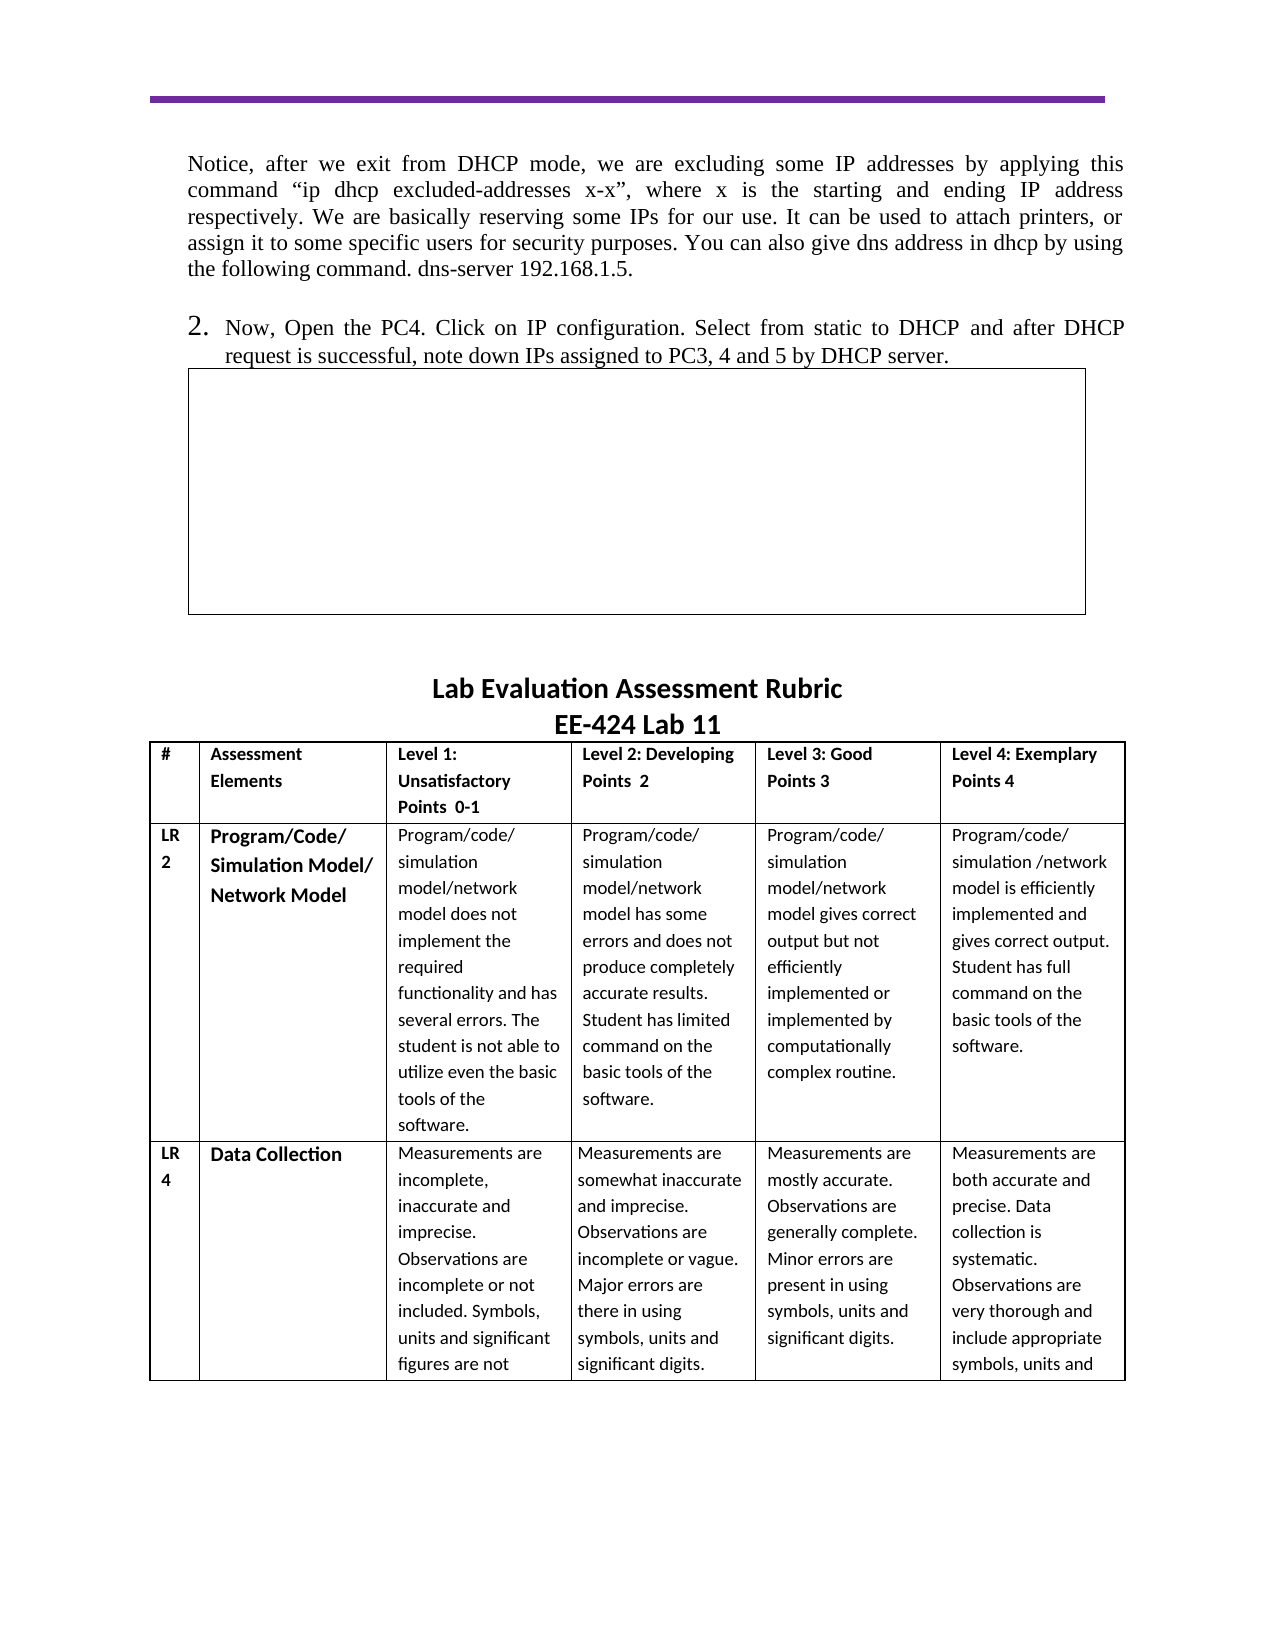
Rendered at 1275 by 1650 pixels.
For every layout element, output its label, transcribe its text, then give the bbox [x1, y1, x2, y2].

table_cell Program/code/simulation model/network model gives correct output but not efficiently implemented or implemented by computationally complex routine. [756, 824, 940, 1141]
table_cell Program/code/simulation /network model is efficiently implemented and gives correct output. Student has full command on the basic tools of the software. [941, 824, 1124, 1141]
table_cell Program/code/simulation model/network model has some errors and does not produce completely accurate results. Student has limited command on the basic tools of the software. [572, 824, 755, 1141]
table_header Level 2: Developing Points 2 [572, 743, 755, 822]
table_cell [756, 1142, 940, 1379]
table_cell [941, 1142, 1124, 1379]
table_header Level 4: Exemplary Points 4 [941, 743, 1124, 822]
table_cell LR4 [151, 1142, 199, 1379]
table_header Level 3: Good Points 3 [756, 743, 940, 822]
table_header # [151, 743, 199, 822]
table_cell Program/Code/ Simulation Model/ Network Model [200, 824, 386, 1141]
table_cell LR2 [151, 824, 199, 1141]
text EE-424 Lab 11 [150, 706, 1125, 741]
table_cell Data Collection [200, 1142, 386, 1379]
text Lab Evaluation Assessment Rubric [150, 670, 1125, 706]
list Now, Open the PC4. Click on IP configuration. Select from static to DHCP and after DHCP request is successful, note down IPs assigned to PC3, 4 and 5 by DHCP server. [187, 308, 1125, 368]
text Notice, after we exit from DHCP mode, we are excluding some IP addresses by applying this command “ip dhcp excluded-addresses x-x”, where x is the starting and ending IP address respectively. We are basically reserving some IPs for our use. It can be used to attach printers, or assign it to some specific users for security purposes. You can also give dns address in dhcp by using the following command. dns-server 192.168.1.5. [187, 150, 1125, 282]
table_cell Program/code/simulation model/network model does not implement the required functionality and has several errors. The student is not able to utilize even the basic tools of the software. [387, 824, 571, 1141]
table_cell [387, 1142, 571, 1379]
table_header Assessment Elements [200, 743, 386, 822]
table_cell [572, 1142, 755, 1379]
table_header Level 1: Unsatisfactory Points 0-1 [387, 743, 571, 822]
table_header [189, 369, 1085, 614]
